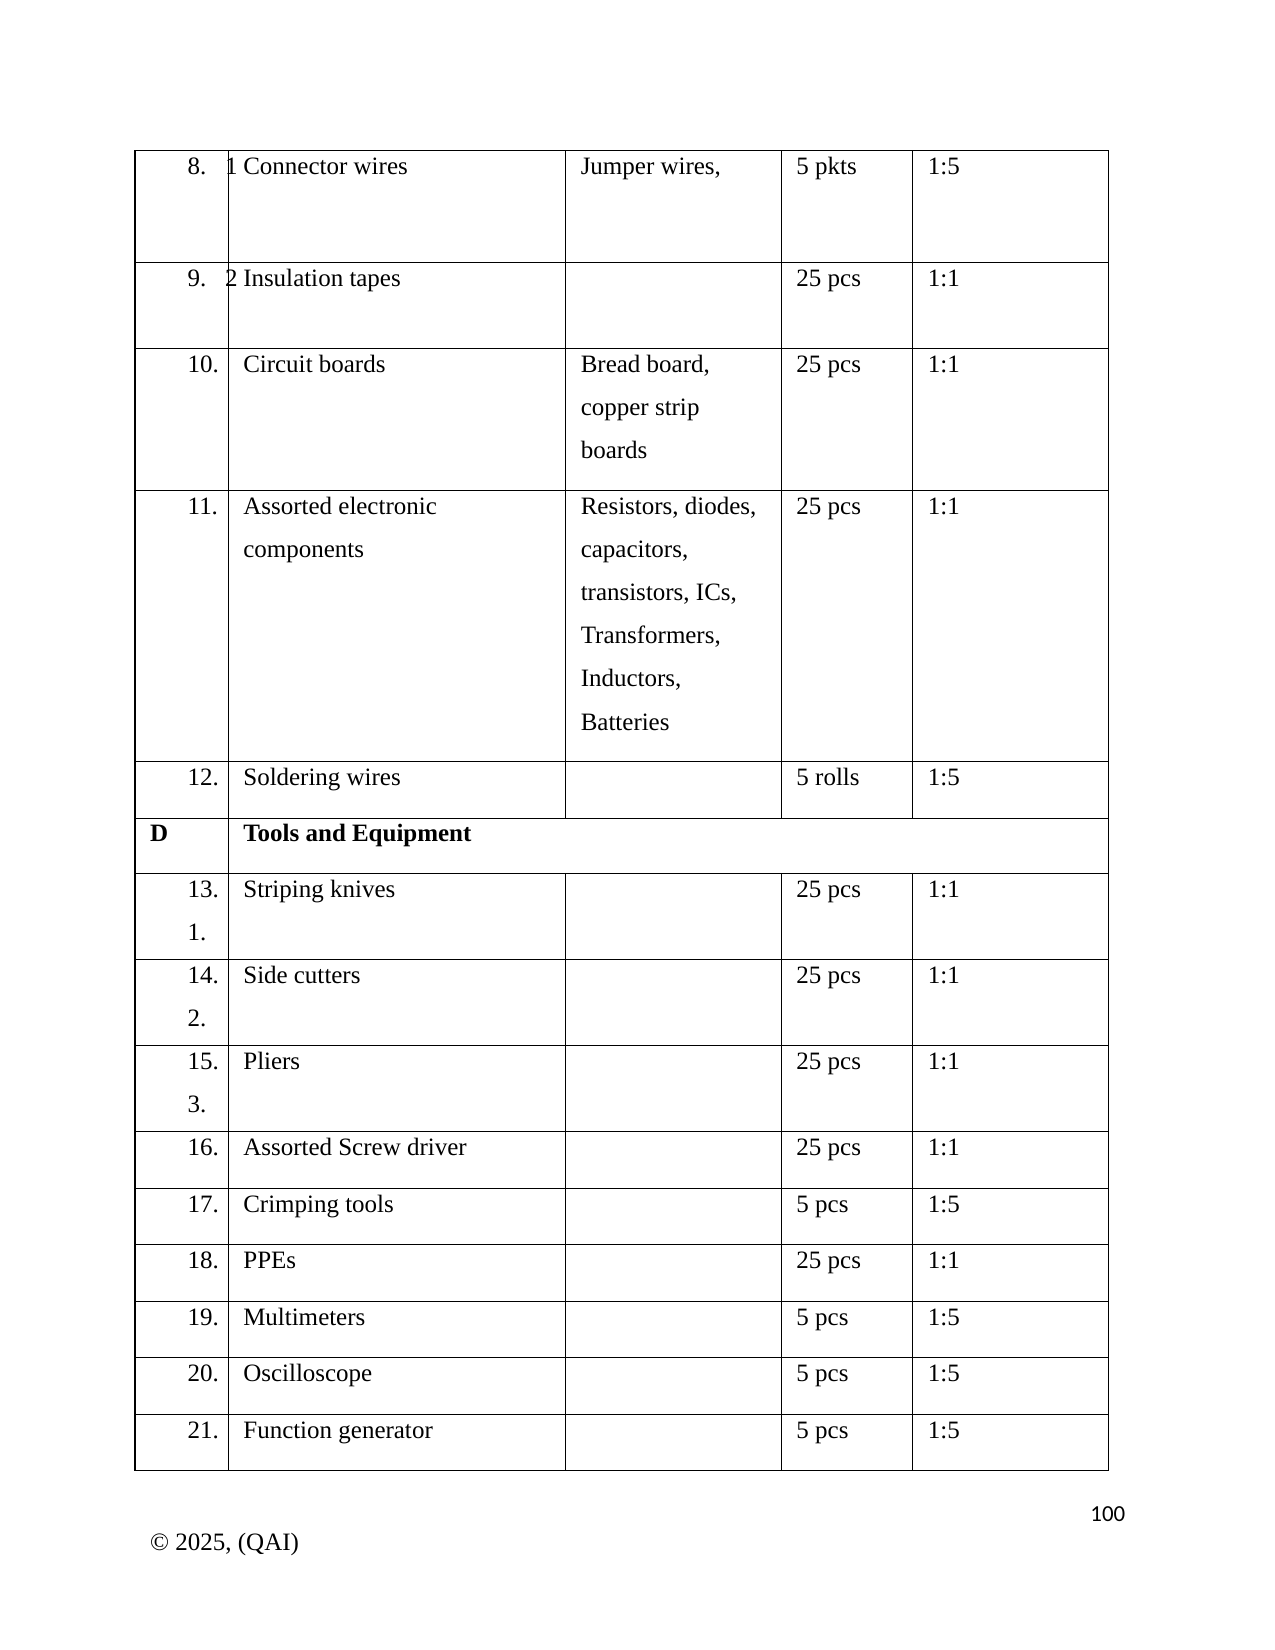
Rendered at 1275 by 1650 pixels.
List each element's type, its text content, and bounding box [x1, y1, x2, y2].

table_cell [566, 1415, 781, 1470]
table_cell D [136, 819, 228, 873]
table_cell 5 pcs [782, 1415, 912, 1470]
table_cell 1:1 [913, 1245, 1108, 1301]
table_cell 1:1 [913, 491, 1108, 761]
table_cell Side cutters [229, 960, 565, 1045]
table_cell [136, 1302, 228, 1357]
table_cell 1:1 [913, 960, 1108, 1045]
table_cell Circuit boards [229, 349, 565, 490]
table_cell 25 pcs [782, 491, 912, 761]
table_cell [136, 349, 228, 490]
table_cell Bread board, copper strip boards [566, 349, 781, 490]
table_cell [566, 1189, 781, 1244]
table_cell 1:1 [913, 349, 1108, 490]
table_cell [566, 1046, 781, 1131]
table_cell Tools and Equipment [229, 819, 1108, 873]
table_cell 1:5 [913, 1302, 1108, 1357]
table_cell Assorted Screw driver [229, 1132, 565, 1188]
table_cell PPEs [229, 1245, 565, 1301]
table_cell Multimeters [229, 1302, 565, 1357]
table_cell [136, 1189, 228, 1244]
table_cell [136, 1132, 228, 1188]
table_cell 5 rolls [782, 762, 912, 817]
table_cell 25 pcs [782, 263, 912, 348]
table_cell [566, 960, 781, 1045]
table_cell Pliers [229, 1046, 565, 1131]
table_cell [566, 1302, 781, 1357]
table_cell 1:1 [913, 1046, 1108, 1131]
table_cell [136, 491, 228, 761]
table_cell 1:5 [913, 151, 1108, 262]
table_cell 5 pkts [782, 151, 912, 262]
table_cell 3. [136, 1046, 228, 1131]
table_cell [136, 1415, 228, 1470]
table_cell [566, 1132, 781, 1188]
table_cell 1. [136, 151, 228, 262]
table_cell [136, 1245, 228, 1301]
table_cell [566, 762, 781, 817]
table_cell 1:1 [913, 263, 1108, 348]
table_cell 1:5 [913, 1189, 1108, 1244]
table_cell Striping knives [229, 874, 565, 959]
table_cell Function generator [229, 1415, 565, 1470]
table_cell 25 pcs [782, 1132, 912, 1188]
table_cell 2. [136, 263, 228, 348]
table_cell 25 pcs [782, 1046, 912, 1131]
table_cell 25 pcs [782, 874, 912, 959]
table_cell 1:1 [913, 1132, 1108, 1188]
table_cell 25 pcs [782, 1245, 912, 1301]
table_cell [566, 1245, 781, 1301]
table_cell 1:1 [913, 874, 1108, 959]
table_cell Soldering wires [229, 762, 565, 817]
table_cell [566, 874, 781, 959]
table_cell 1:5 [913, 1415, 1108, 1470]
table_cell [136, 1358, 228, 1414]
table_cell 5 pcs [782, 1302, 912, 1357]
table_cell 5 pcs [782, 1358, 912, 1414]
table_cell 25 pcs [782, 960, 912, 1045]
table_cell Insulation tapes [229, 263, 565, 348]
table_cell Crimping tools [229, 1189, 565, 1244]
table_cell 5 pcs [782, 1189, 912, 1244]
table_cell Resistors, diodes, capacitors, transistors, ICs, Transformers, Inductors, Batteries [566, 491, 781, 761]
table_cell 1. [136, 874, 228, 959]
table_cell [566, 263, 781, 348]
table_cell Assorted electronic components [229, 491, 565, 761]
table_cell 1:5 [913, 762, 1108, 817]
table_cell [566, 1358, 781, 1414]
table_cell [136, 762, 228, 817]
table_cell 1:5 [913, 1358, 1108, 1414]
table_cell 25 pcs [782, 349, 912, 490]
table_cell Connector wires [229, 151, 565, 262]
table_cell Jumper wires, [566, 151, 781, 262]
table_cell Oscilloscope [229, 1358, 565, 1414]
table_cell 2. [136, 960, 228, 1045]
